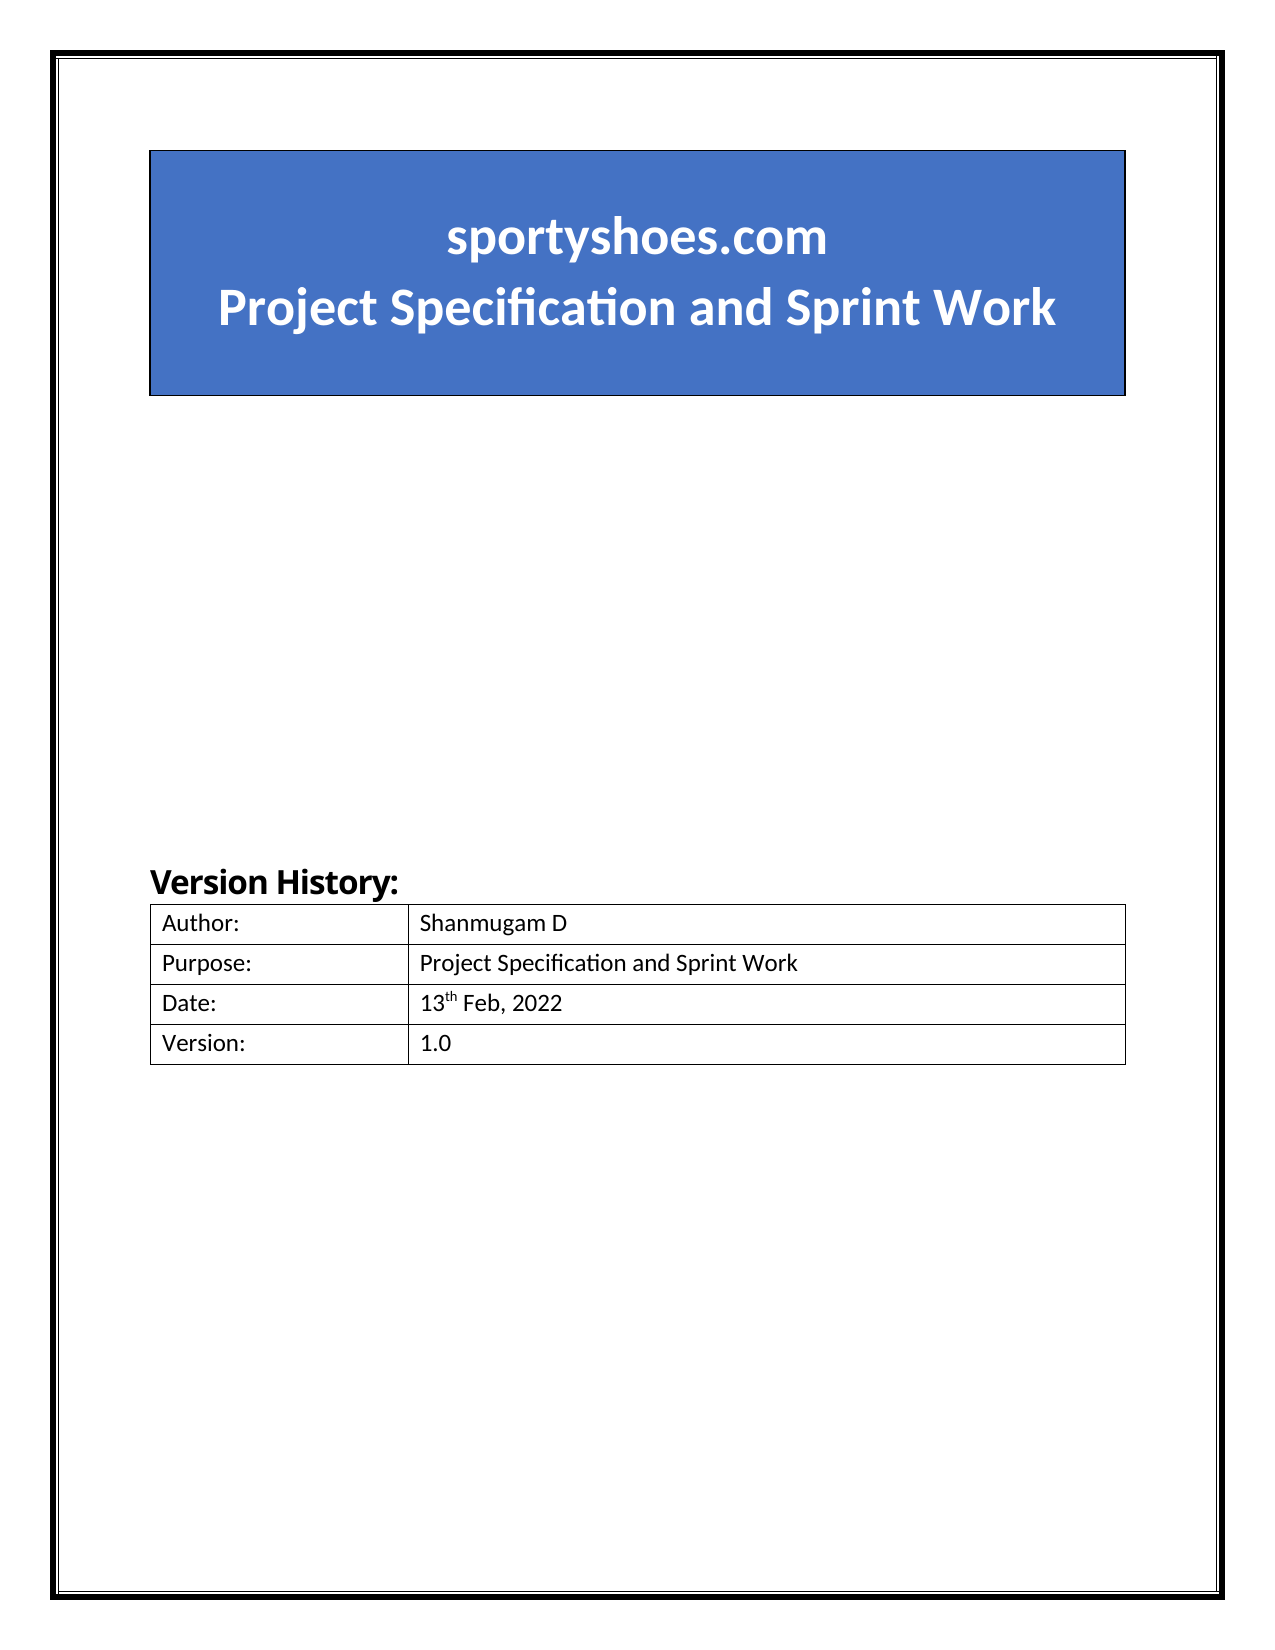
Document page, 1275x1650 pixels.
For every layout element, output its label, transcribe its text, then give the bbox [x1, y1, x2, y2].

table_cell 1.0 [409, 1025, 1125, 1064]
table_cell Purpose: [151, 945, 408, 984]
table_header Author: [151, 905, 408, 944]
title Version History: [150, 859, 1125, 904]
table_cell 13th Feb, 2022 [409, 985, 1125, 1024]
table_header Shanmugam D [409, 905, 1125, 944]
table_cell Version: [151, 1025, 408, 1064]
table_cell Project Specification and Sprint Work [409, 945, 1125, 984]
table_header sportyshoes.com Project Specification and Sprint Work [151, 151, 1124, 395]
table_cell Date: [151, 985, 408, 1024]
